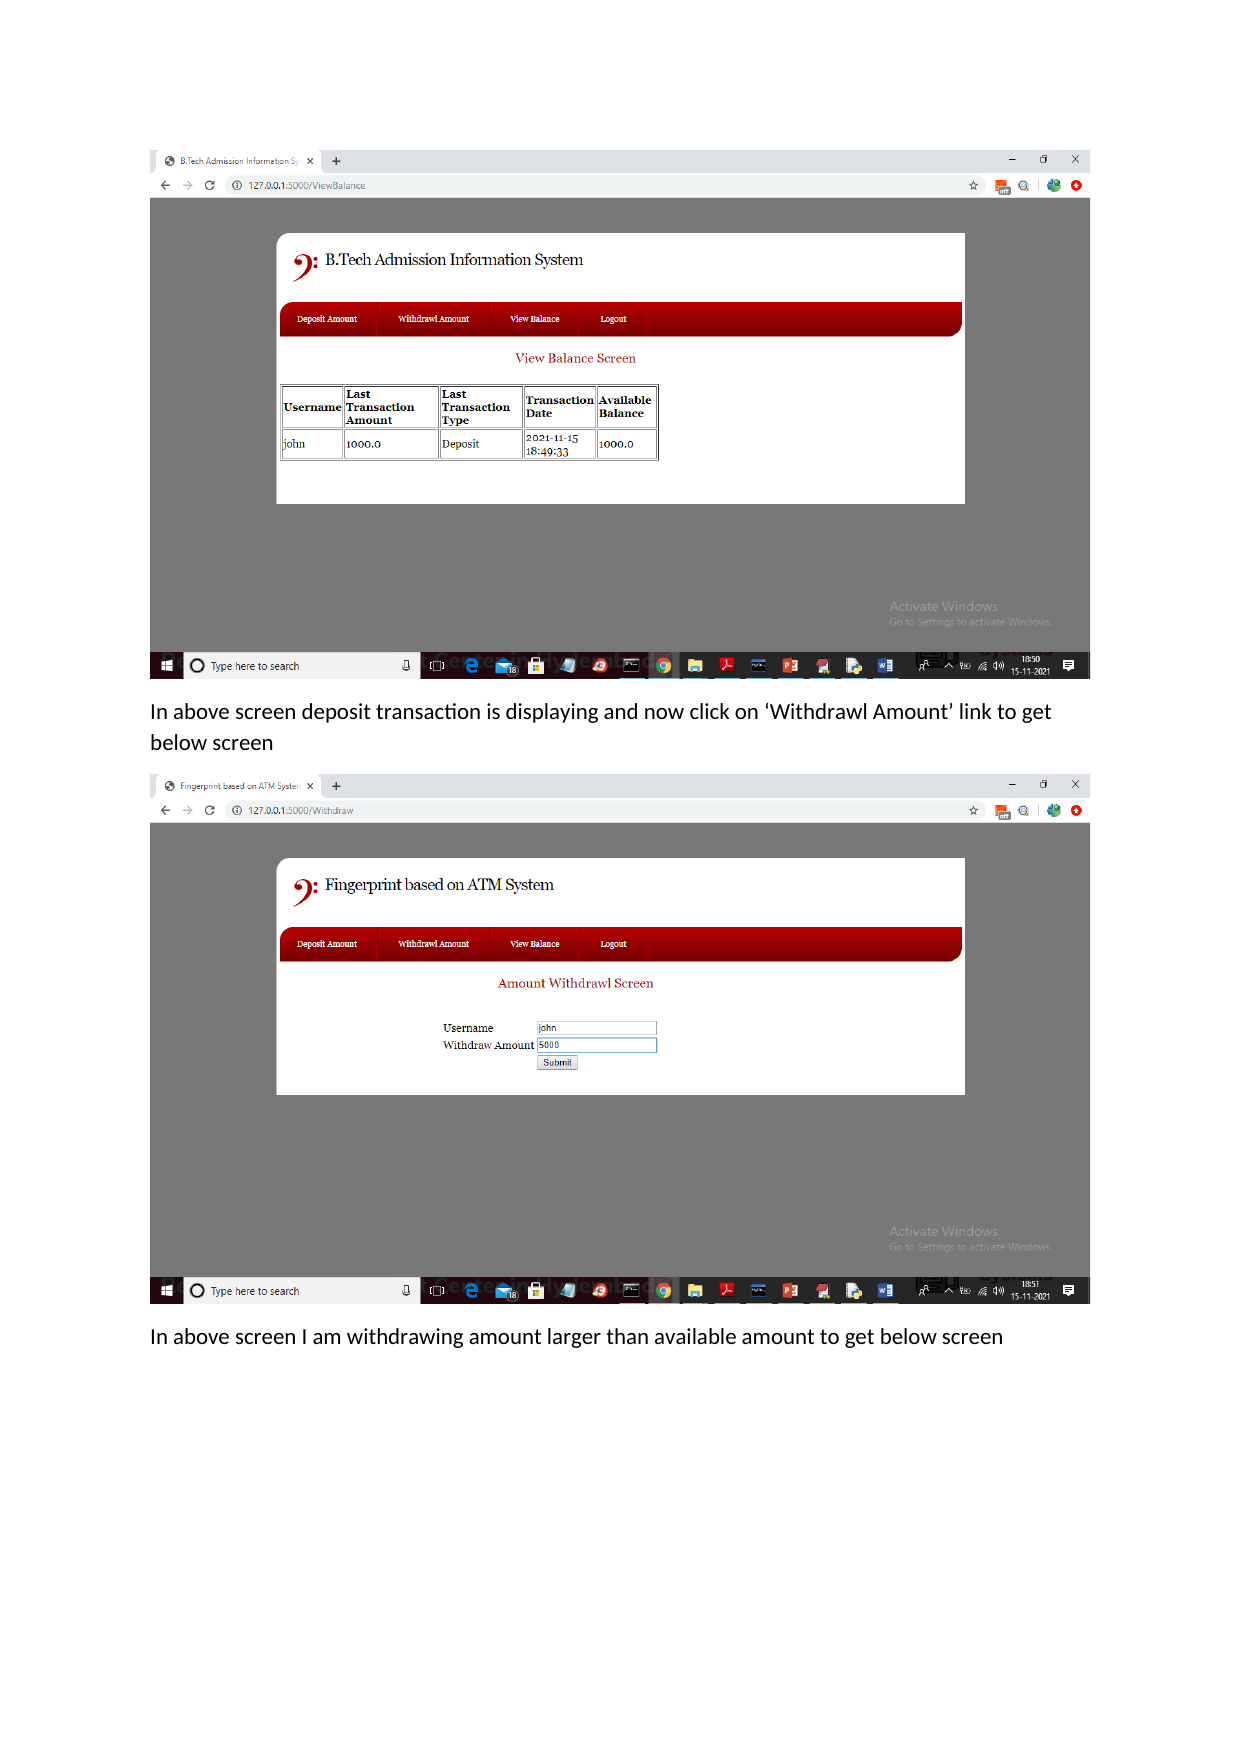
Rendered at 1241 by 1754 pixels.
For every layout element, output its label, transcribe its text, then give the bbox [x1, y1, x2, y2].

picture [150, 150, 1091, 679]
text In above screen deposit transaction is displaying and now click on ‘Withdrawl Amount’ link to get below screen [150, 697, 1090, 756]
text In above screen I am withdrawing amount larger than available amount to get below screen [150, 1322, 1090, 1350]
picture [150, 774, 1091, 1304]
